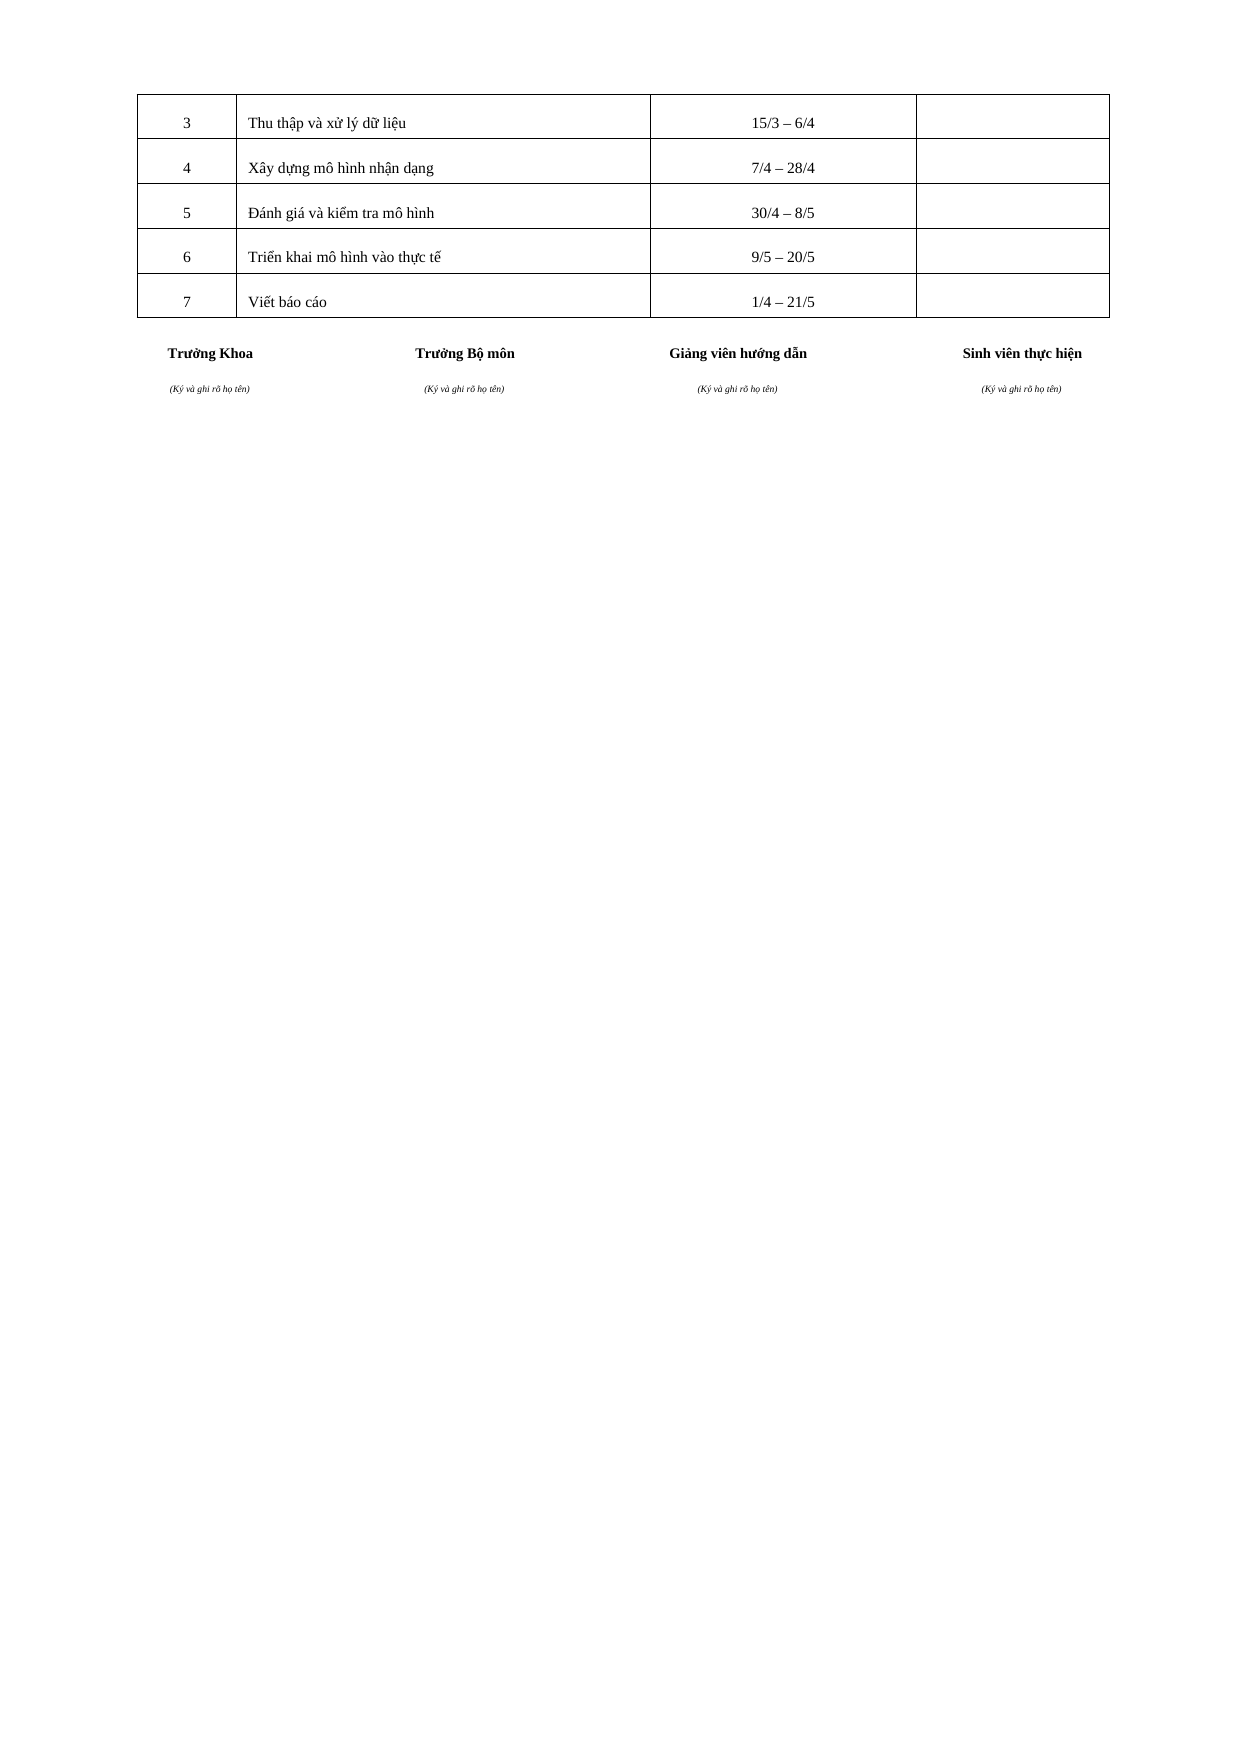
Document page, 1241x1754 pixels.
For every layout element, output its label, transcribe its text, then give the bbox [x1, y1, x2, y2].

table_cell Xây dựng mô hình nhận dạng [237, 139, 650, 183]
table_cell Đánh giá và kiểm tra mô hình [237, 184, 650, 228]
table_cell 30/4 – 8/5 [651, 184, 916, 228]
table_cell Viết báo cáo [237, 274, 650, 317]
table_cell Triển khai mô hình vào thực tế [237, 229, 650, 272]
table_cell 7 [138, 274, 236, 317]
table_cell [917, 274, 1109, 317]
table_cell 1/4 – 21/5 [651, 274, 916, 317]
table_cell 5 [138, 184, 236, 228]
table_cell [917, 95, 1109, 138]
table_cell 3 [138, 95, 236, 138]
table_cell [917, 139, 1109, 183]
table_cell [917, 184, 1109, 228]
table_cell 4 [138, 139, 236, 183]
table_header Sinh viên thực hiện (Ký và ghi rõ họ tên) [886, 333, 1159, 476]
table_cell 9/5 – 20/5 [651, 229, 916, 272]
table_cell 7/4 – 28/4 [651, 139, 916, 183]
table_cell 6 [138, 229, 236, 272]
table_header Trưởng Khoa (Ký và ghi rõ họ tên) [81, 333, 339, 476]
table_header Giảng viên hướng dẫn (Ký và ghi rõ họ tên) [591, 333, 886, 476]
table_cell Thu thập và xử lý dữ liệu [237, 95, 650, 138]
table_cell 15/3 – 6/4 [651, 95, 916, 138]
table_header Trưởng Bộ môn (Ký và ghi rõ họ tên) [339, 333, 591, 476]
table_cell [917, 229, 1109, 272]
